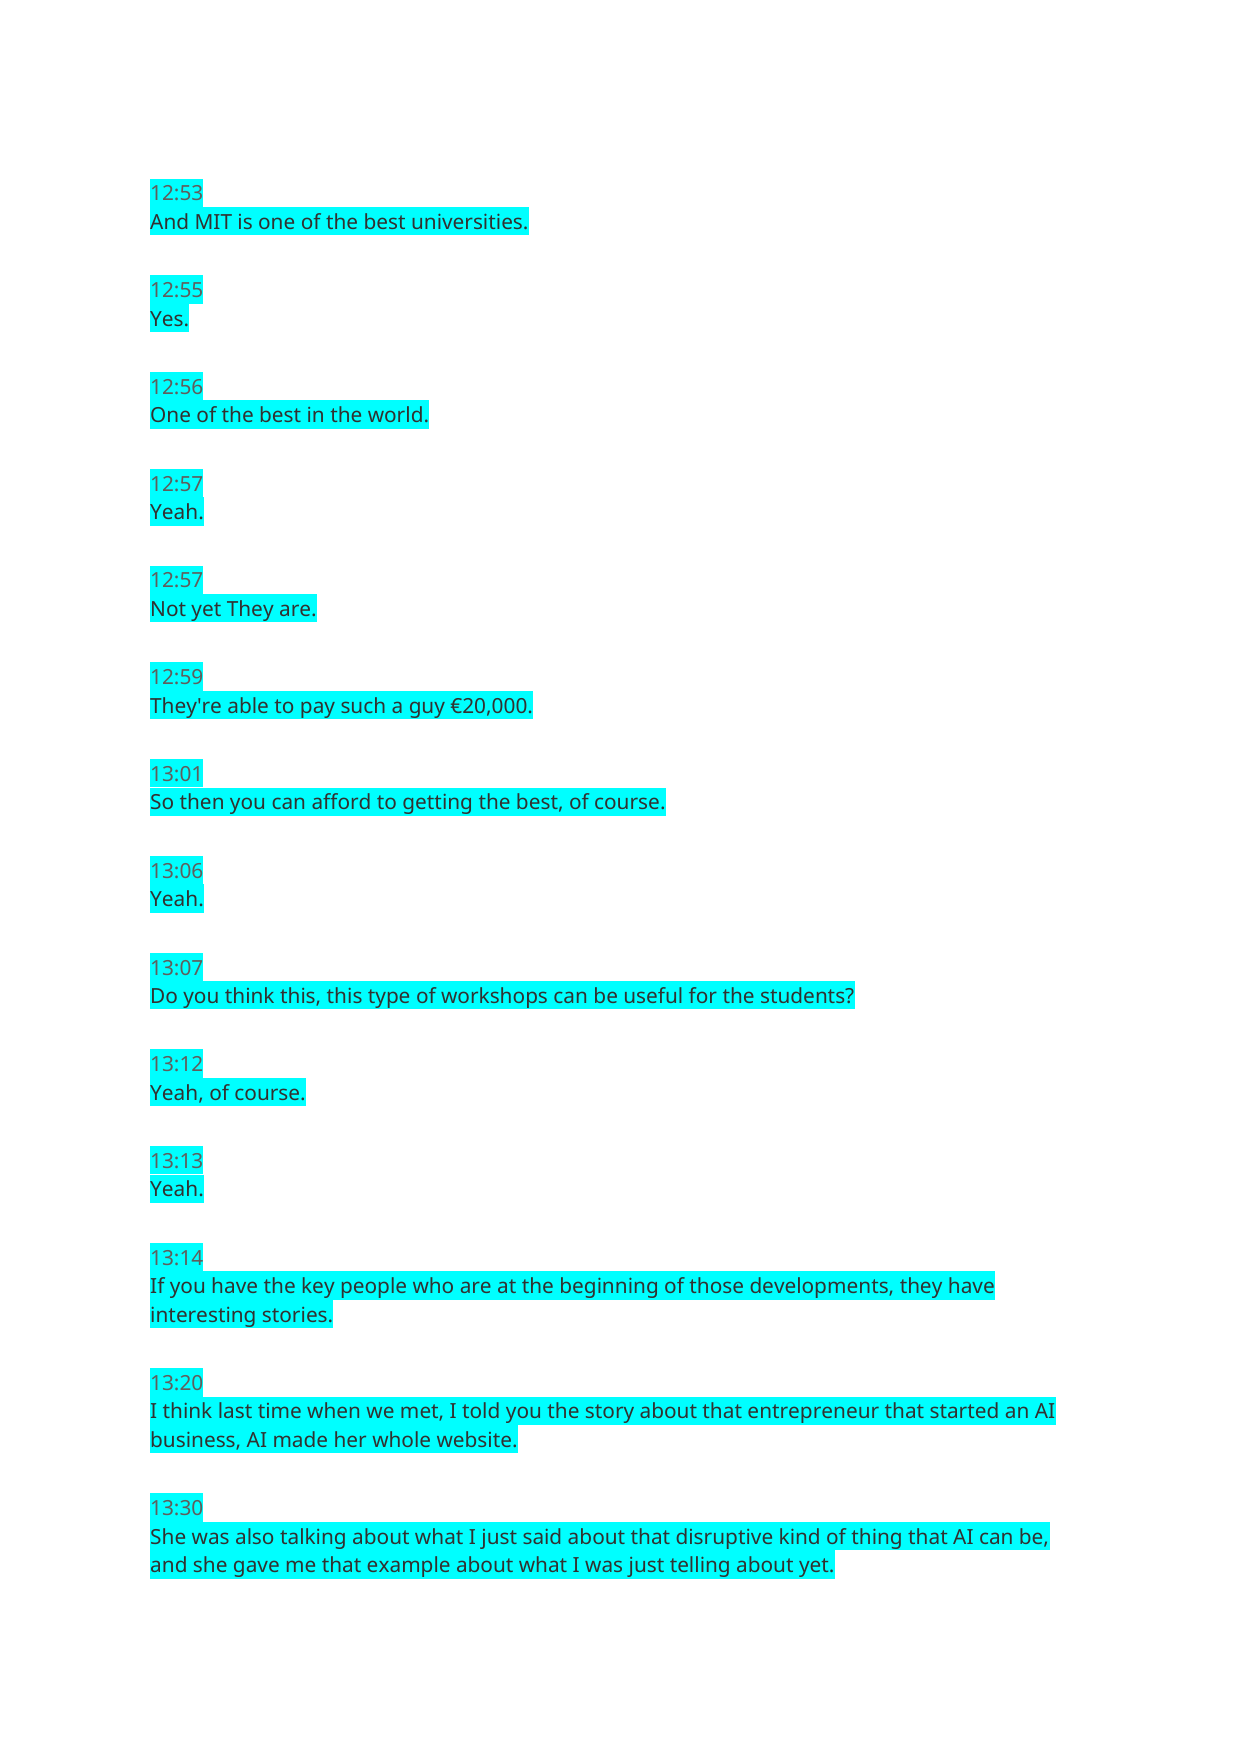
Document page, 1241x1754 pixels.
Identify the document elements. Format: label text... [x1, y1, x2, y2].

text 12:53 And MIT is one of the best universities. [150, 150, 1090, 235]
text 13:30 She was also talking about what I just said about that disruptive kind of thing that AI can be, and she gave me that example about what I was just telling about yet. [150, 1465, 1090, 1579]
text 12:56 One of the best in the world. [150, 343, 1090, 429]
text 12:59 They're able to pay such a guy €20,000. [150, 634, 1090, 719]
text 12:55 Yes. [150, 247, 1090, 332]
text 13:12 Yeah, of course. [150, 1021, 1090, 1106]
text 13:06 Yeah. [150, 827, 1090, 913]
text 12:57 Not yet They are. [150, 537, 1090, 622]
text 13:13 Yeah. [150, 1118, 1090, 1203]
text 13:20 I think last time when we met, I told you the story about that entrepreneur that started an AI business, AI made her whole website. [150, 1340, 1090, 1453]
text 13:01 So then you can afford to getting the best, of course. [150, 731, 1090, 816]
text 12:57 Yeah. [150, 440, 1090, 526]
text 13:07 Do you think this, this type of workshops can be useful for the students? [150, 924, 1090, 1009]
text 13:14 If you have the key people who are at the beginning of those developments, they have interesting stories. [150, 1214, 1090, 1328]
